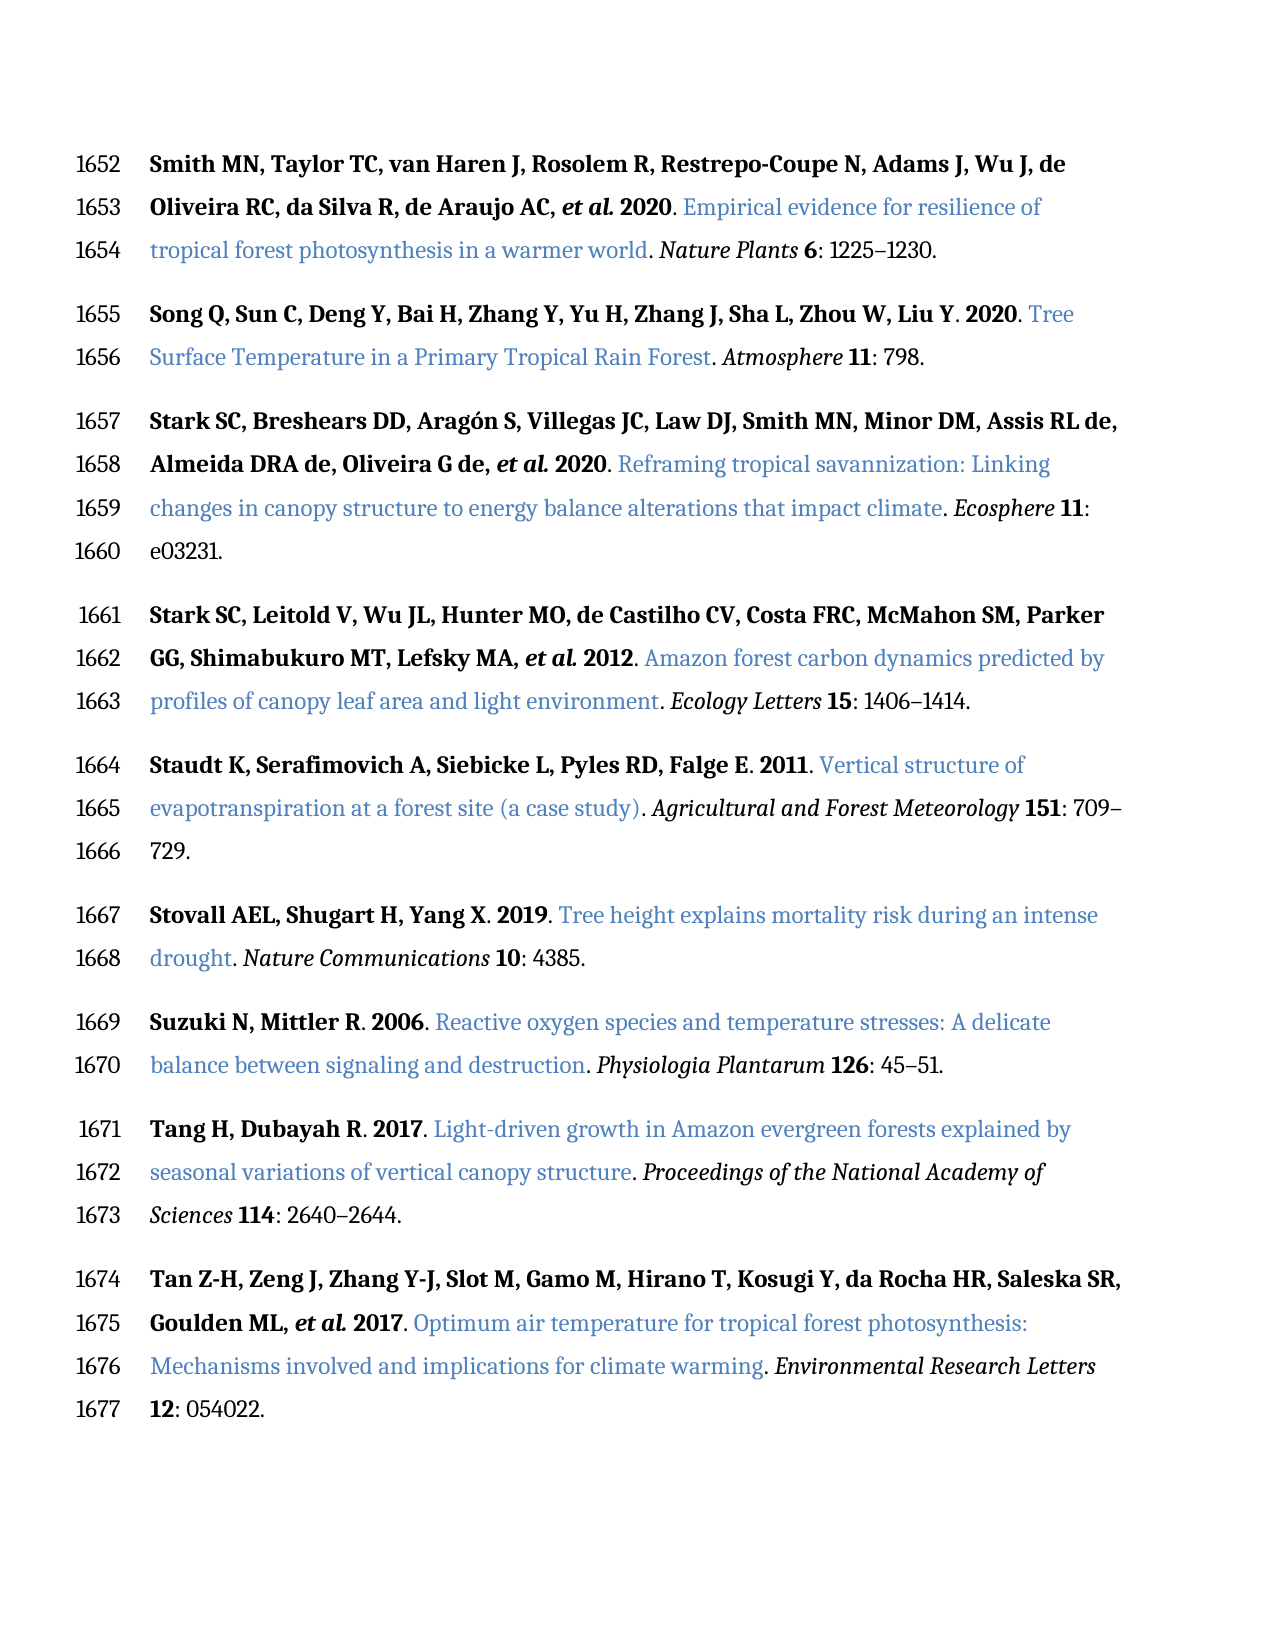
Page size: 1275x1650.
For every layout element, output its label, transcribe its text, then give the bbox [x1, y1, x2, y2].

text Tang H, Dubayah R. 2017. Light-driven growth in Amazon evergreen forests explained by seasonal variations of vertical canopy structure. Proceedings of the National Academy of Sciences 114: 2640–2644. [150, 1115, 1125, 1230]
text Stark SC, Breshears DD, Aragón S, Villegas JC, Law DJ, Smith MN, Minor DM, Assis RL de, Almeida DRA de, Oliveira G de, et al. 2020. Reframing tropical savannization: Linking changes in canopy structure to energy balance alterations that impact climate. Ecosphere 11: e03231. [150, 407, 1125, 565]
text Suzuki N, Mittler R. 2006. Reactive oxygen species and temperature stresses: A delicate balance between signaling and destruction. Physiologia Plantarum 126: 45–51. [150, 1008, 1125, 1080]
text Smith MN, Taylor TC, van Haren J, Rosolem R, Restrepo-Coupe N, Adams J, Wu J, de Oliveira RC, da Silva R, de Araujo AC, et al. 2020. Empirical evidence for resilience of tropical forest photosynthesis in a warmer world. Nature Plants 6: 1225–1230. [150, 150, 1125, 265]
text Stark SC, Leitold V, Wu JL, Hunter MO, de Castilho CV, Costa FRC, McMahon SM, Parker GG, Shimabukuro MT, Lefsky MA, et al. 2012. Amazon forest carbon dynamics predicted by profiles of canopy leaf area and light environment. Ecology Letters 15: 1406–1414. [150, 601, 1125, 716]
text Stovall AEL, Shugart H, Yang X. 2019. Tree height explains mortality risk during an intense drought. Nature Communications 10: 4385. [150, 901, 1125, 973]
text Song Q, Sun C, Deng Y, Bai H, Zhang Y, Yu H, Zhang J, Sha L, Zhou W, Liu Y. 2020. Tree Surface Temperature in a Primary Tropical Rain Forest. Atmosphere 11: 798. [150, 300, 1125, 372]
text Staudt K, Serafimovich A, Siebicke L, Pyles RD, Falge E. 2011. Vertical structure of evapotranspiration at a forest site (a case study). Agricultural and Forest Meteorology 151: 709–729. [150, 751, 1125, 866]
text Tan Z-H, Zeng J, Zhang Y-J, Slot M, Gamo M, Hirano T, Kosugi Y, da Rocha HR, Saleska SR, Goulden ML, et al. 2017. Optimum air temperature for tropical forest photosynthesis: Mechanisms involved and implications for climate warming. Environmental Research Letters 12: 054022. [150, 1265, 1125, 1423]
